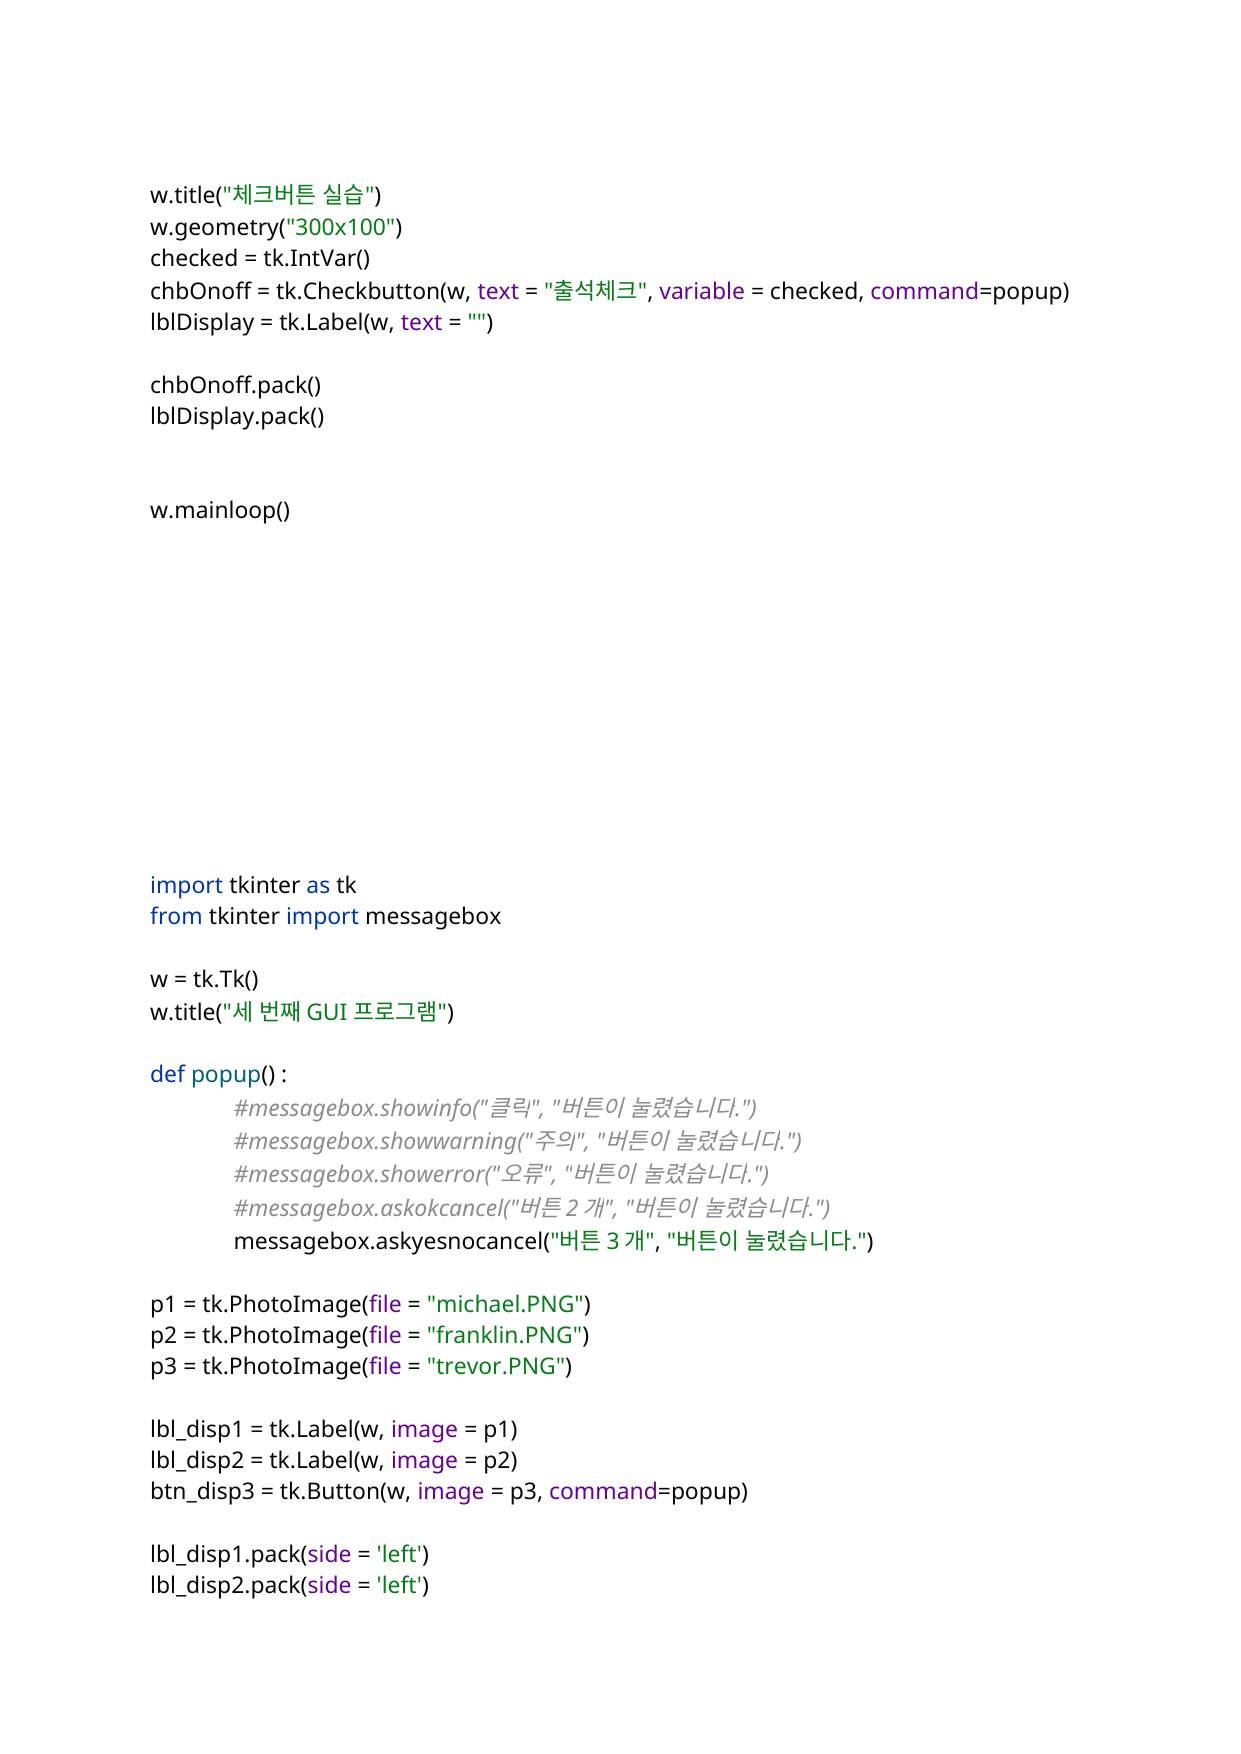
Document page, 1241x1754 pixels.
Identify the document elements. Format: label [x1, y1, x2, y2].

text [150, 177, 1090, 525]
text [150, 838, 1090, 1600]
